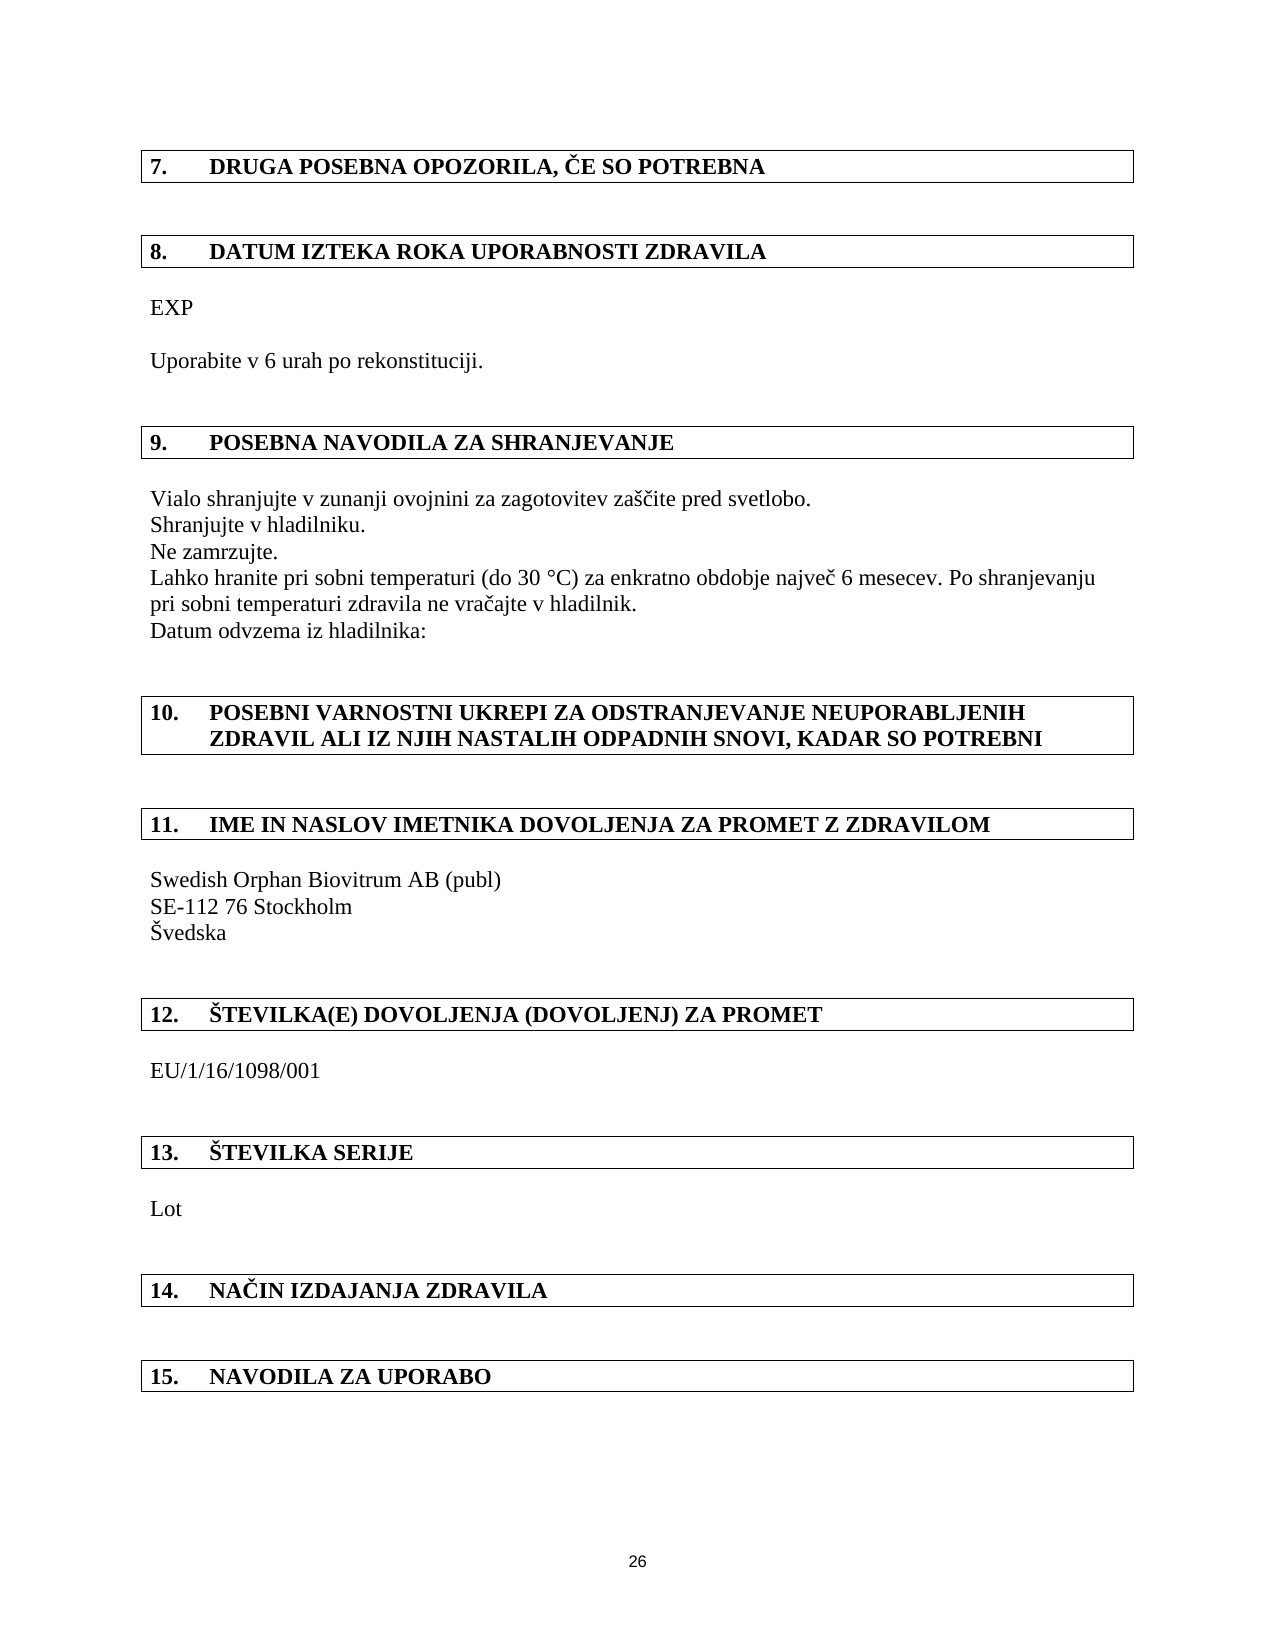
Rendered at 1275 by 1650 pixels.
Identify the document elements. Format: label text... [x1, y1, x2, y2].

text 9. POSEBNA NAVODILA ZA SHRANJEVANJE [142, 427, 1133, 458]
text EU/1/16/1098/001 [150, 1057, 1125, 1083]
text EXP [150, 294, 1125, 321]
text 7. DRUGA POSEBNA OPOZORILA, ČE SO POTREBNA [142, 151, 1133, 182]
text Vialo shranjujte v zunanji ovojnini za zagotovitev zaščite pred svetlobo. [150, 485, 1125, 511]
text 8. DATUM IZTEKA ROKA UPORABNOSTI ZDRAVILA [142, 236, 1133, 267]
text Shranjujte v hladilniku. [150, 511, 1125, 538]
text 14. NAČIN IZDAJANJA ZDRAVILA [142, 1275, 1133, 1306]
text 13. ŠTEVILKA SERIJE [142, 1137, 1133, 1168]
text 15. NAVODILA ZA UPORABO [142, 1361, 1133, 1391]
text 10. POSEBNI VARNOSTNI UKREPI ZA ODSTRANJEVANJE NEUPORABLJENIH ZDRAVIL ALI IZ NJIH NASTALIH ODPADNIH SNOVI, KADAR SO POTREBNI [142, 697, 1133, 754]
text Švedska [150, 919, 1125, 946]
text 12. ŠTEVILKA(E) DOVOLJENJA (DOVOLJENJ) ZA PROMET [142, 999, 1133, 1030]
text 11. IME IN NASLOV IMETNIKA DOVOLJENJA ZA PROMET Z ZDRAVILOM [142, 809, 1133, 839]
text Swedish Orphan Biovitrum AB (publ) [150, 866, 1125, 893]
text SE-112 76 Stockholm [150, 893, 1125, 919]
text Lot [150, 1195, 1125, 1222]
text Uporabite v 6 urah po rekonstituciji. [150, 347, 1125, 373]
text Datum odvzema iz hladilnika: [150, 617, 1125, 643]
text Lahko hranite pri sobni temperaturi (do 30 °C) za enkratno obdobje največ 6 mesecev. Po shranjevanju pri sobni temperaturi zdravila ne vračajte v hladilnik. [150, 564, 1125, 617]
text Ne zamrzujte. [150, 538, 1125, 564]
